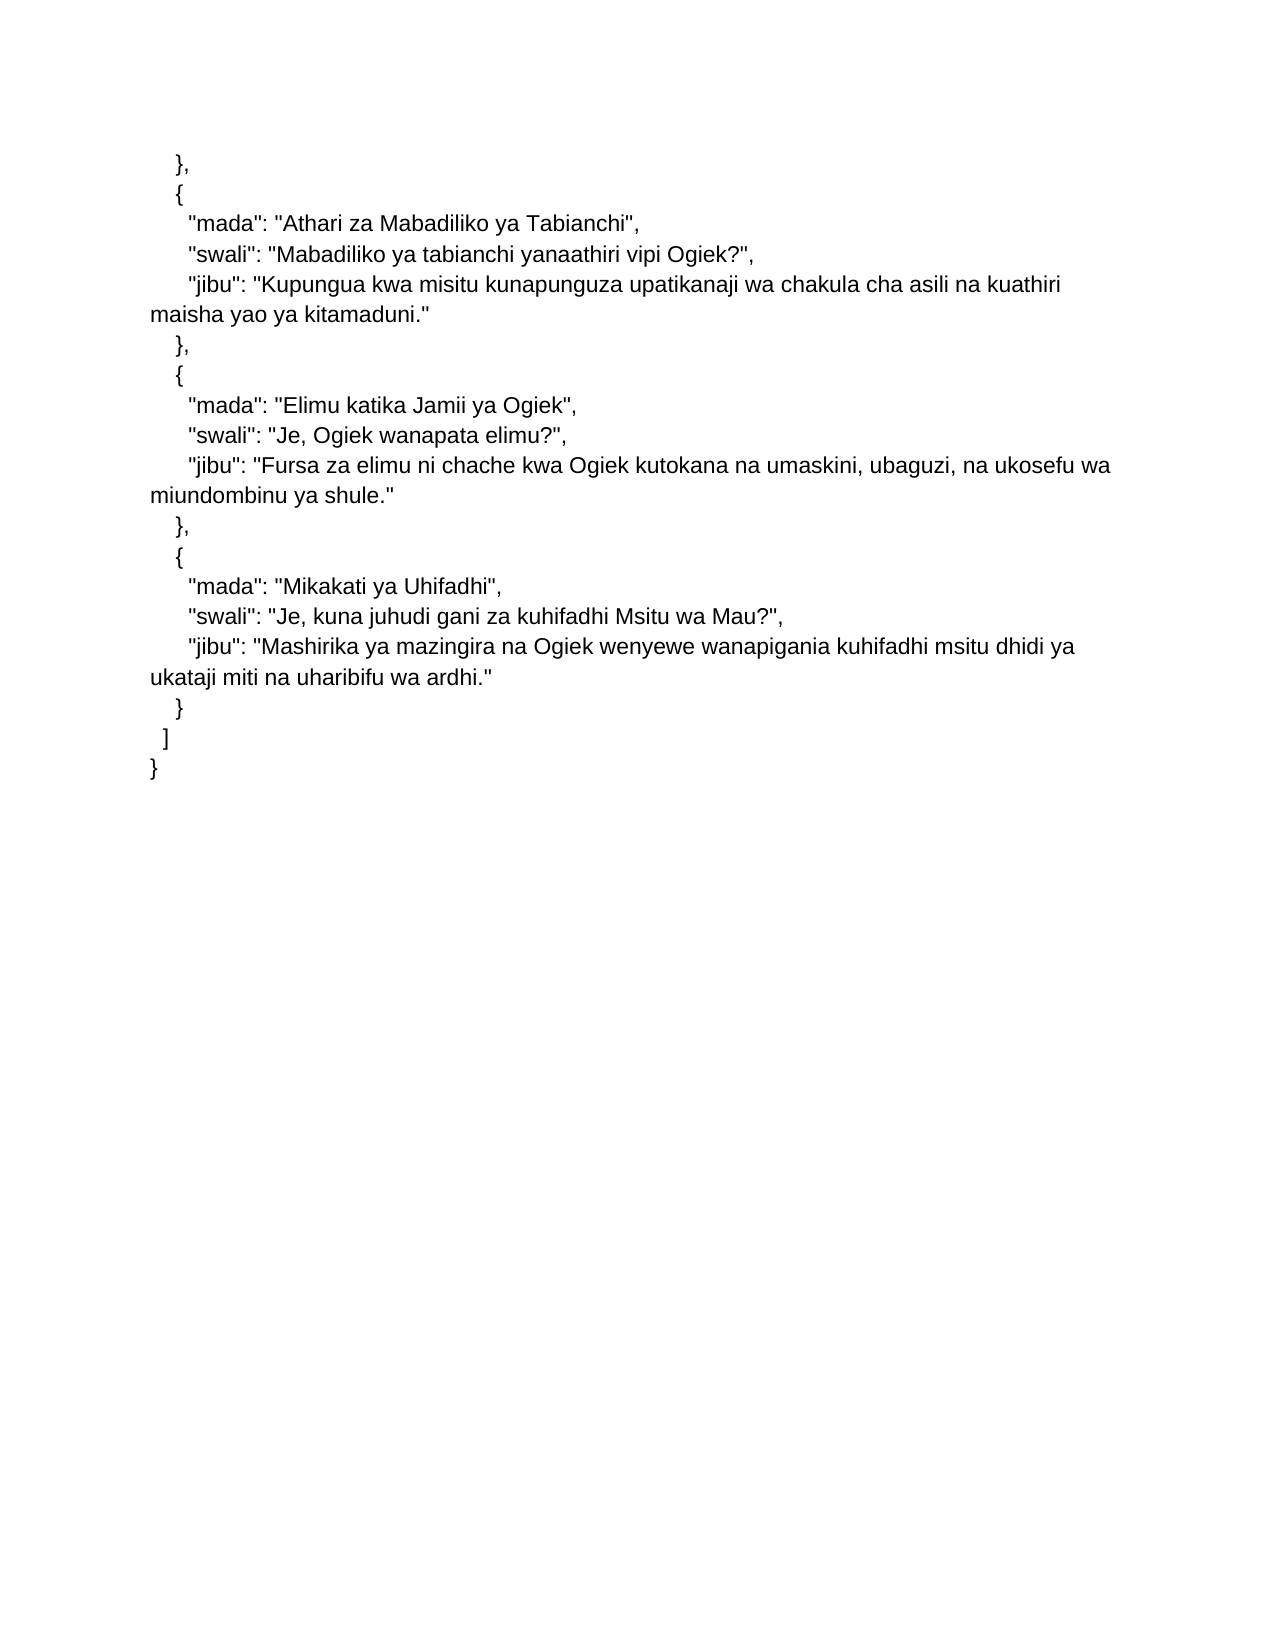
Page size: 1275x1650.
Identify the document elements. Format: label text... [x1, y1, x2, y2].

text } [150, 694, 1125, 720]
text "jibu": "Fursa za elimu ni chache kwa Ogiek kutokana na umaskini, ubaguzi, na ukosefu wa miundombinu ya shule." [150, 452, 1125, 509]
text "mada": "Elimu katika Jamii ya Ogiek", [150, 392, 1125, 418]
text "jibu": "Kupungua kwa misitu kunapunguza upatikanaji wa chakula cha asili na kuathiri maisha yao ya kitamaduni." [150, 271, 1125, 327]
text { [150, 543, 1125, 569]
text "mada": "Mikakati ya Uhifadhi", [150, 573, 1125, 599]
text "mada": "Athari za Mabadiliko ya Tabianchi", [150, 210, 1125, 237]
text "jibu": "Mashirika ya mazingira na Ogiek wenyewe wanapigania kuhifadhi msitu dhidi ya ukataji miti na uharibifu wa ardhi." [150, 633, 1125, 690]
text "swali": "Je, Ogiek wanapata elimu?", [150, 422, 1125, 448]
text ] [150, 724, 1125, 750]
text "swali": "Mabadiliko ya tabianchi yanaathiri vipi Ogiek?", [150, 241, 1125, 267]
text }, [150, 150, 1125, 176]
text }, [150, 331, 1125, 358]
text }, [150, 512, 1125, 539]
text { [150, 361, 1125, 388]
text { [150, 180, 1125, 207]
text "swali": "Je, kuna juhudi gani za kuhifadhi Msitu wa Mau?", [150, 603, 1125, 629]
text } [150, 754, 1125, 781]
